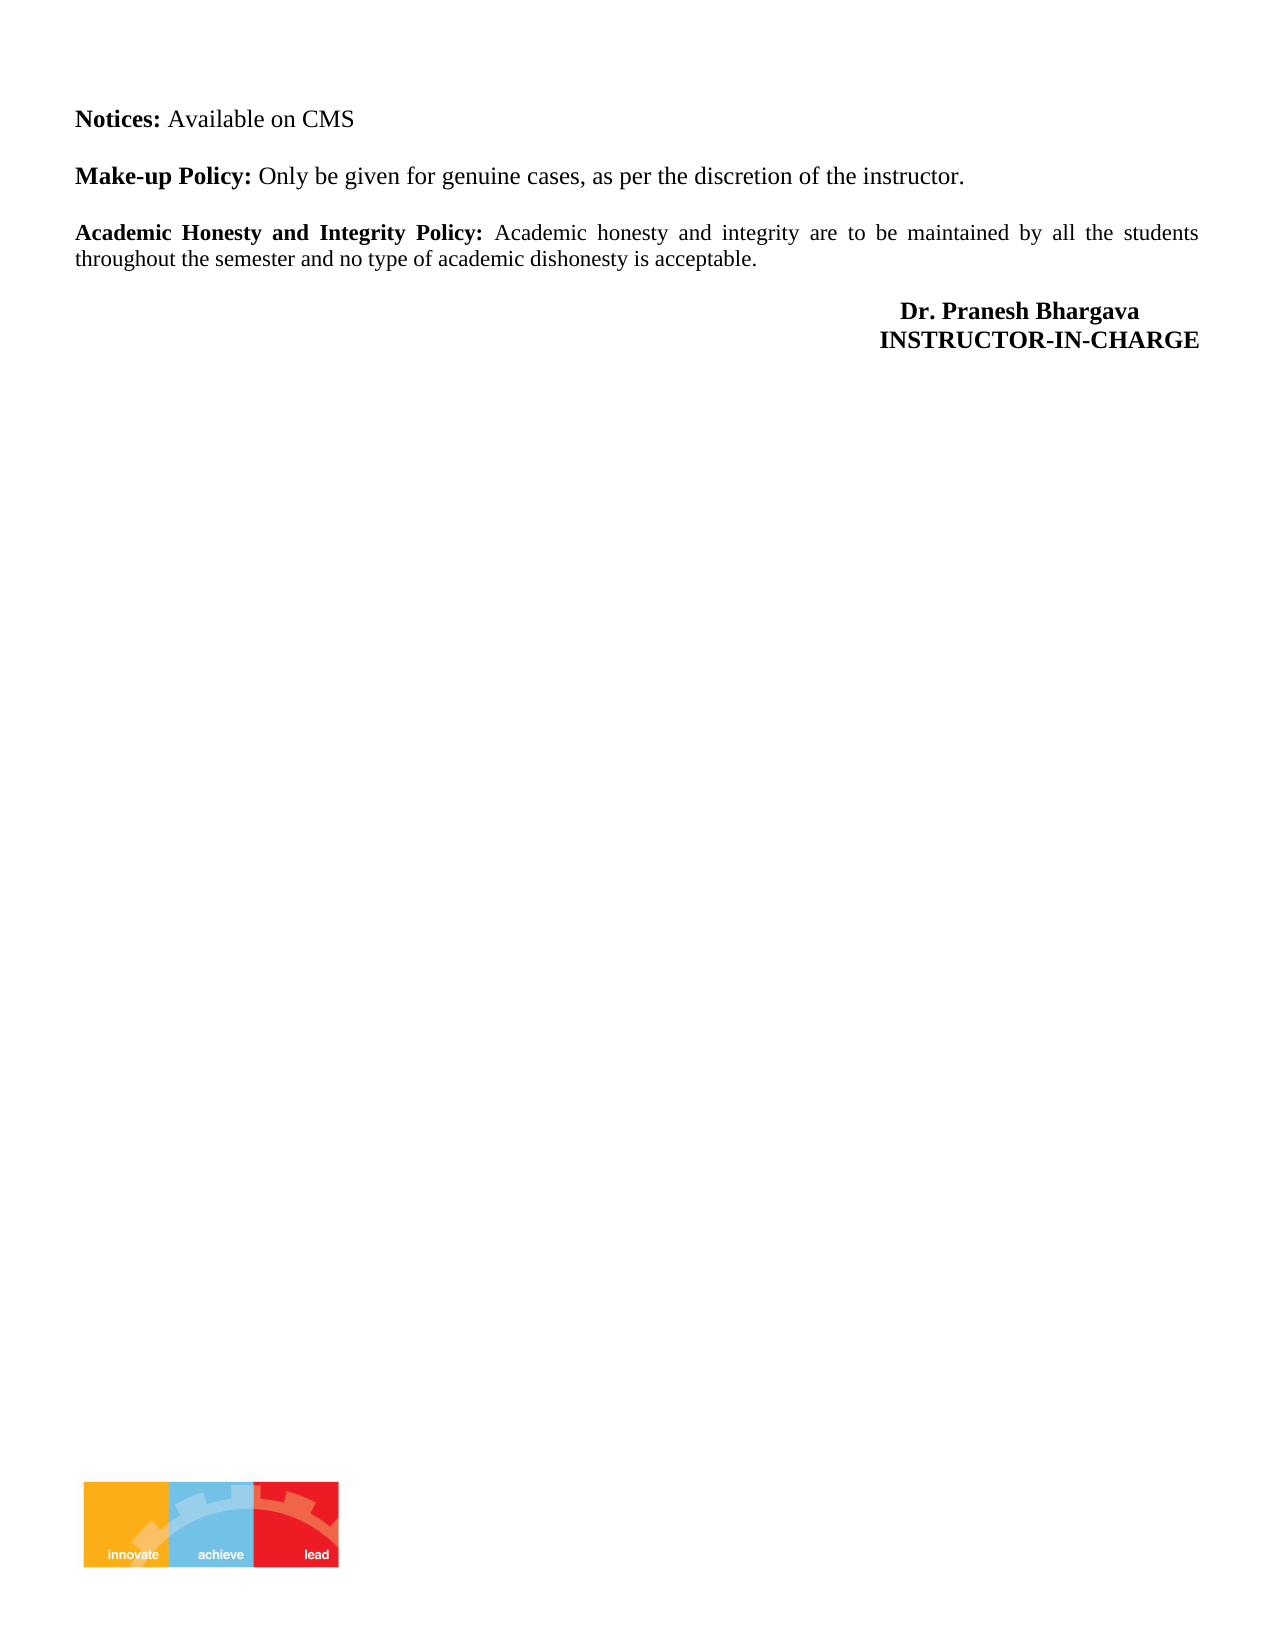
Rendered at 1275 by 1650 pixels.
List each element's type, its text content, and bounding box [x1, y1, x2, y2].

text Academic Honesty and Integrity Policy: Academic honesty and integrity are to be maintained by all the students throughout the semester and no type of academic dishonesty is acceptable. [75, 219, 1200, 271]
text Make-up Policy: Only be given for genuine cases, as per the discretion of the instructor. [75, 161, 1200, 190]
text Notices: Available on CMS [75, 104, 1200, 132]
text Dr. Pranesh Bhargava [75, 296, 1200, 325]
picture [75, 1475, 347, 1575]
text INSTRUCTOR-IN-CHARGE [75, 325, 1200, 354]
